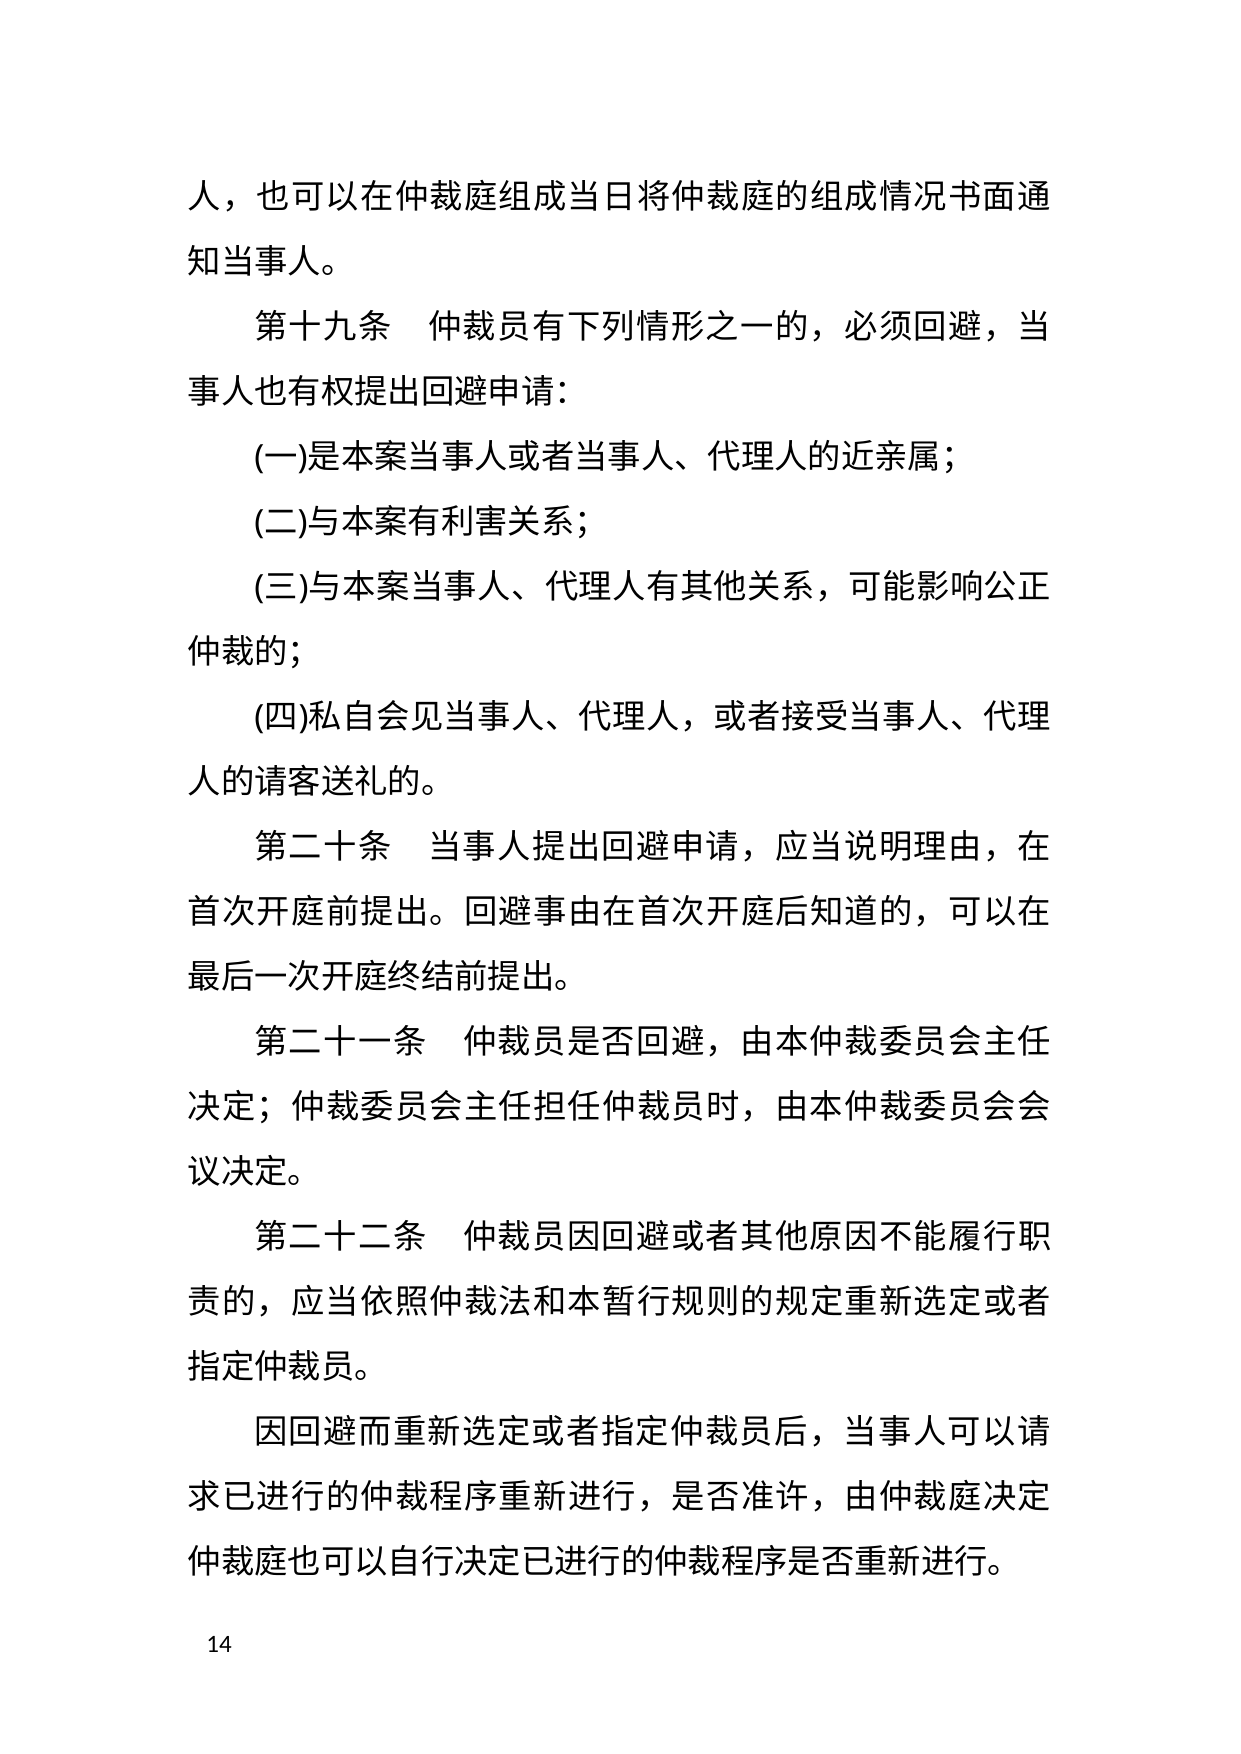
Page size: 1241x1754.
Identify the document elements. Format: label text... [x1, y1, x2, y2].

text (四)私自会见当事人、代理人，或者接受当事人、代理人的请客送礼的。 [187, 682, 1053, 812]
text 第二十二条 仲裁员因回避或者其他原因不能履行职责的，应当依照仲裁法和本暂行规则的规定重新选定或者指定仲裁员。 [187, 1202, 1053, 1397]
text (一)是本案当事人或者当事人、代理人的近亲属； [187, 422, 1053, 487]
text 因回避而重新选定或者指定仲裁员后，当事人可以请求已进行的仲裁程序重新进行，是否准许，由仲裁庭决定；仲裁庭也可以自行决定已进行的仲裁程序是否重新进行。 [187, 1397, 1053, 1592]
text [187, 162, 1053, 292]
text 第十九条 仲裁员有下列情形之一的，必须回避，当事人也有权提出回避申请： [187, 292, 1053, 422]
text 第二十条 当事人提出回避申请，应当说明理由，在首次开庭前提出。回避事由在首次开庭后知道的，可以在最后一次开庭终结前提出。 [187, 812, 1053, 1007]
text 第二十一条 仲裁员是否回避，由本仲裁委员会主任决定；仲裁委员会主任担任仲裁员时，由本仲裁委员会会议决定。 [187, 1007, 1053, 1202]
text (三)与本案当事人、代理人有其他关系，可能影响公正仲裁的； [187, 552, 1053, 682]
text (二)与本案有利害关系； [187, 487, 1053, 552]
